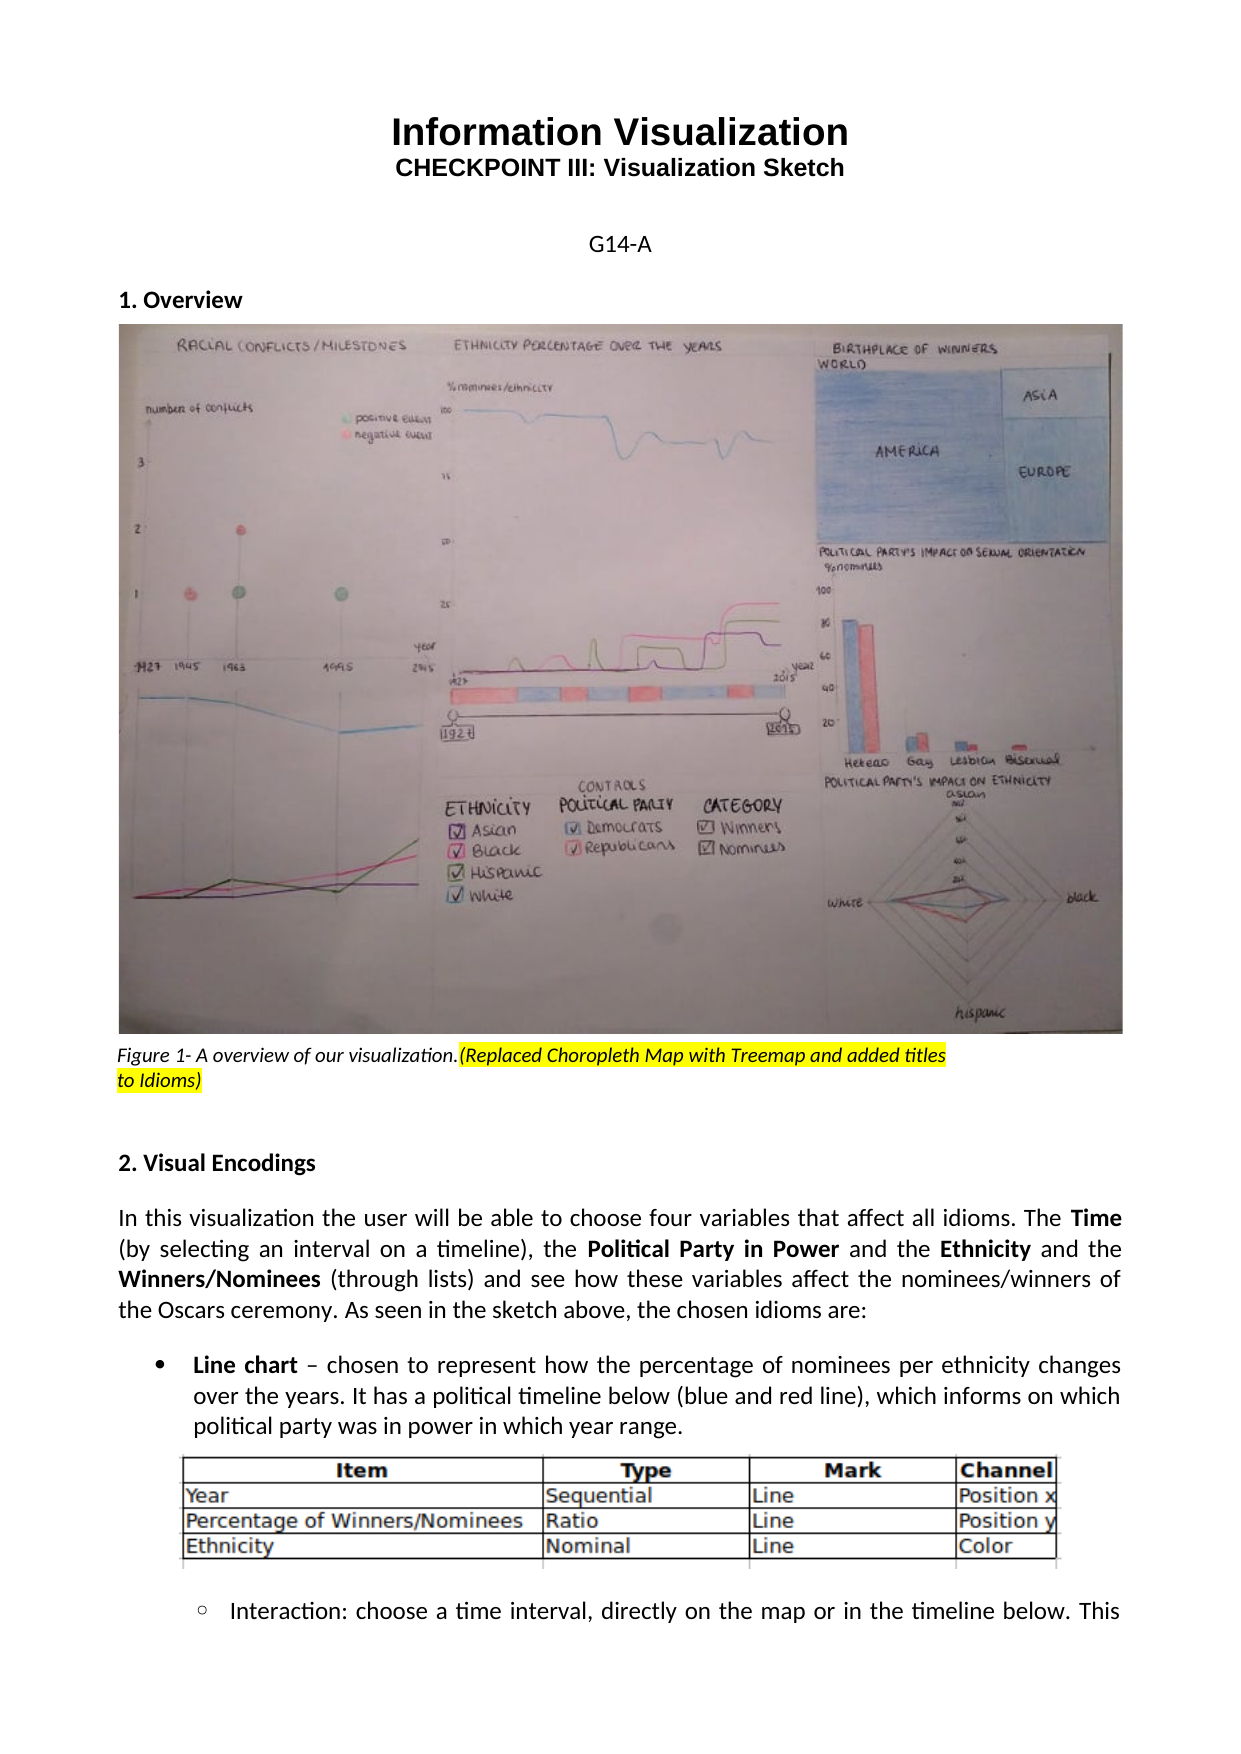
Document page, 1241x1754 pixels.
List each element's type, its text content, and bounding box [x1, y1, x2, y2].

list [192, 1466, 1122, 1625]
subtitle Information Visualization [118, 109, 1122, 153]
text G14-A [118, 228, 1122, 259]
picture [118, 324, 1123, 1034]
list Line chart – chosen to represent how the percentage of nominees per ethnicity changes over the years. It has a political timeline below (blue and red line), which informs on which political party was in power in which year range. [156, 1349, 1122, 1441]
text 1. Overview [118, 284, 1122, 315]
text 2. Visual Encodings [118, 1147, 1122, 1177]
subtitle CHECKPOINT III: Visualization Sketch [118, 153, 1122, 182]
text In this visualization the user will be able to choose four variables that affect all idioms. The Time (by selecting an interval on a timeline), the Political Party in Power and the Ethnicity and the Winners/Nominees (through lists) and see how these variables affect the nominees/winners of the Oscars ceremony. As seen in the sketch above, the chosen idioms are: [118, 1202, 1122, 1324]
picture [178, 1454, 1062, 1569]
